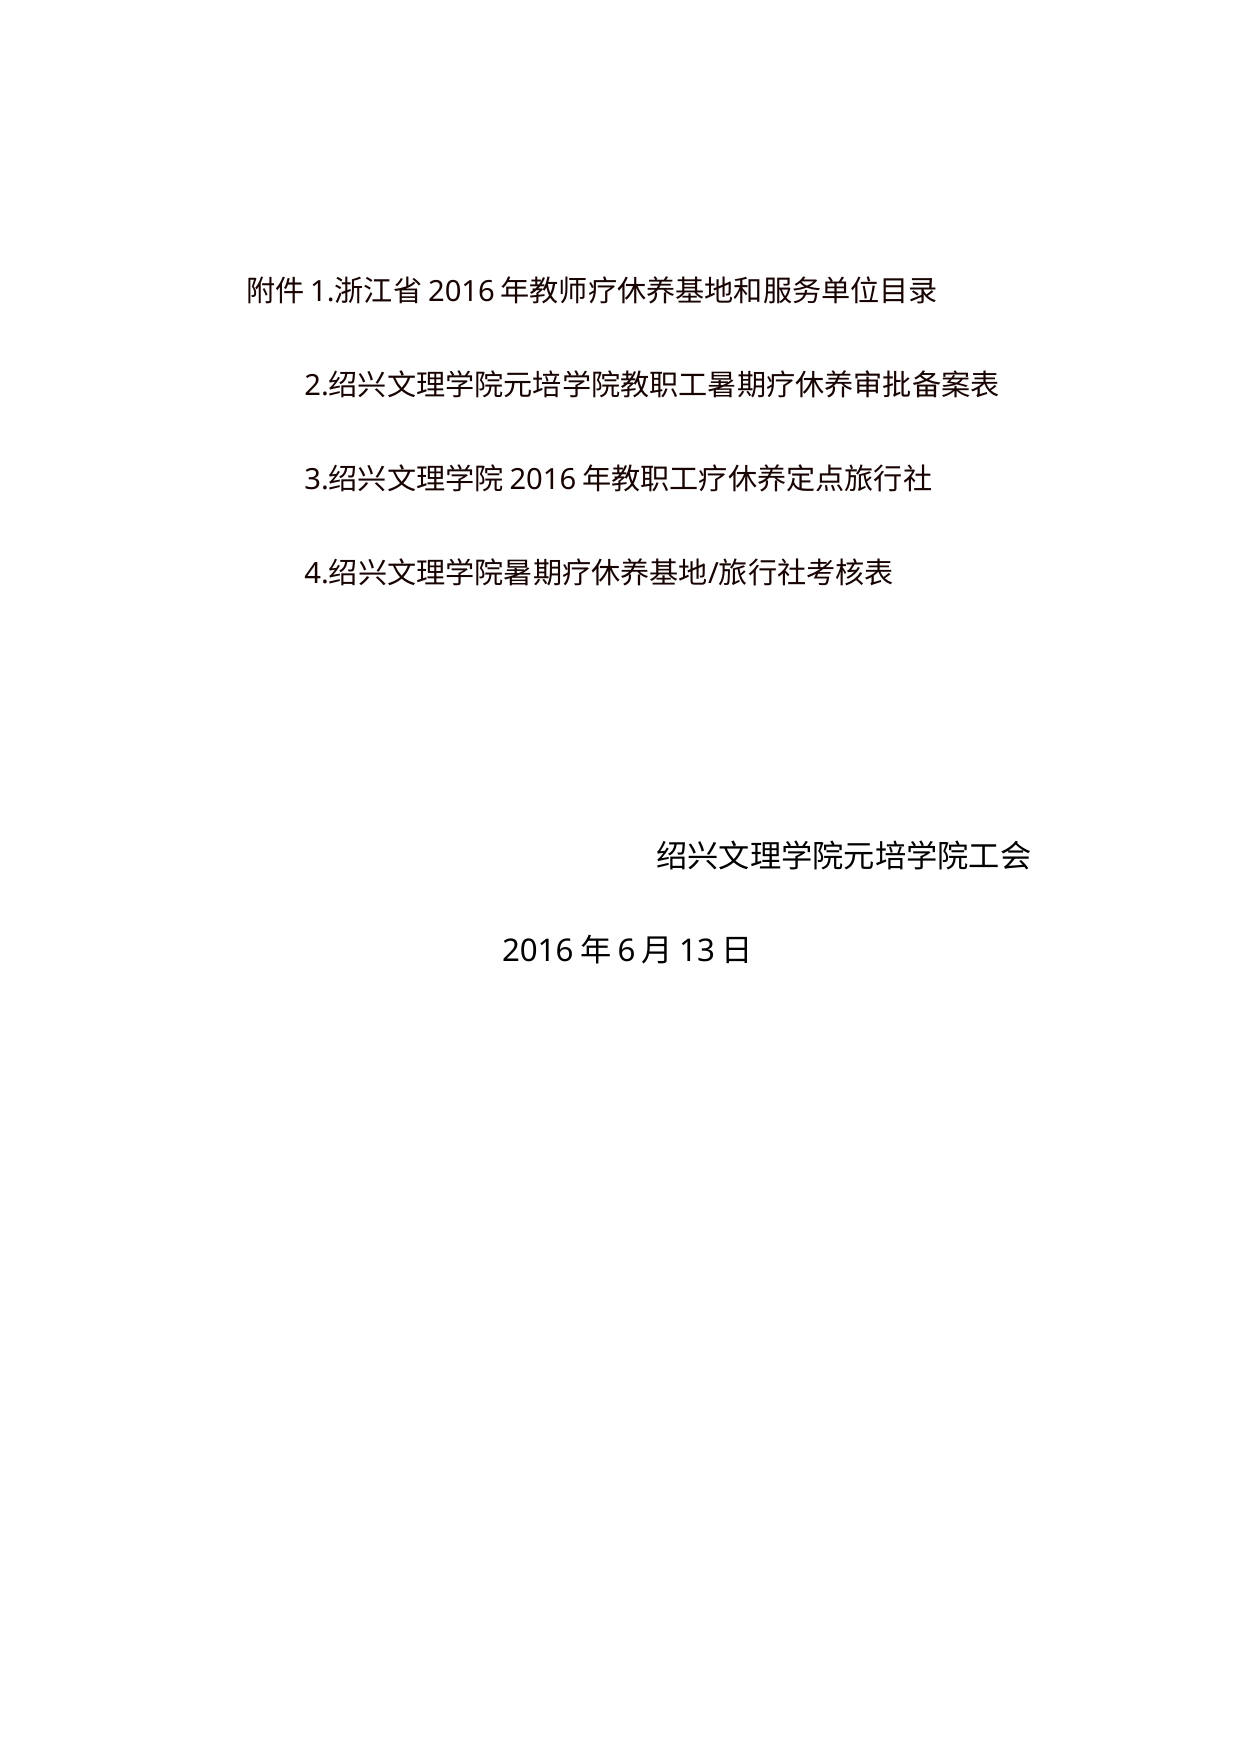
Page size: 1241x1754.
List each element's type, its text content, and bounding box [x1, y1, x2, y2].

text 4.绍兴文理学院暑期疗休养基地/旅行社考核表 [187, 539, 1053, 604]
text 2.绍兴文理学院元培学院教职工暑期疗休养审批备案表 [304, 350, 1053, 415]
text 绍兴文理学院元培学院工会 [187, 821, 1053, 886]
text 2016年6月13日 [187, 915, 1053, 980]
text 附件1.浙江省2016年教师疗休养基地和服务单位目录 [187, 256, 1053, 321]
text 3.绍兴文理学院2016年教职工疗休养定点旅行社 [304, 444, 1053, 509]
